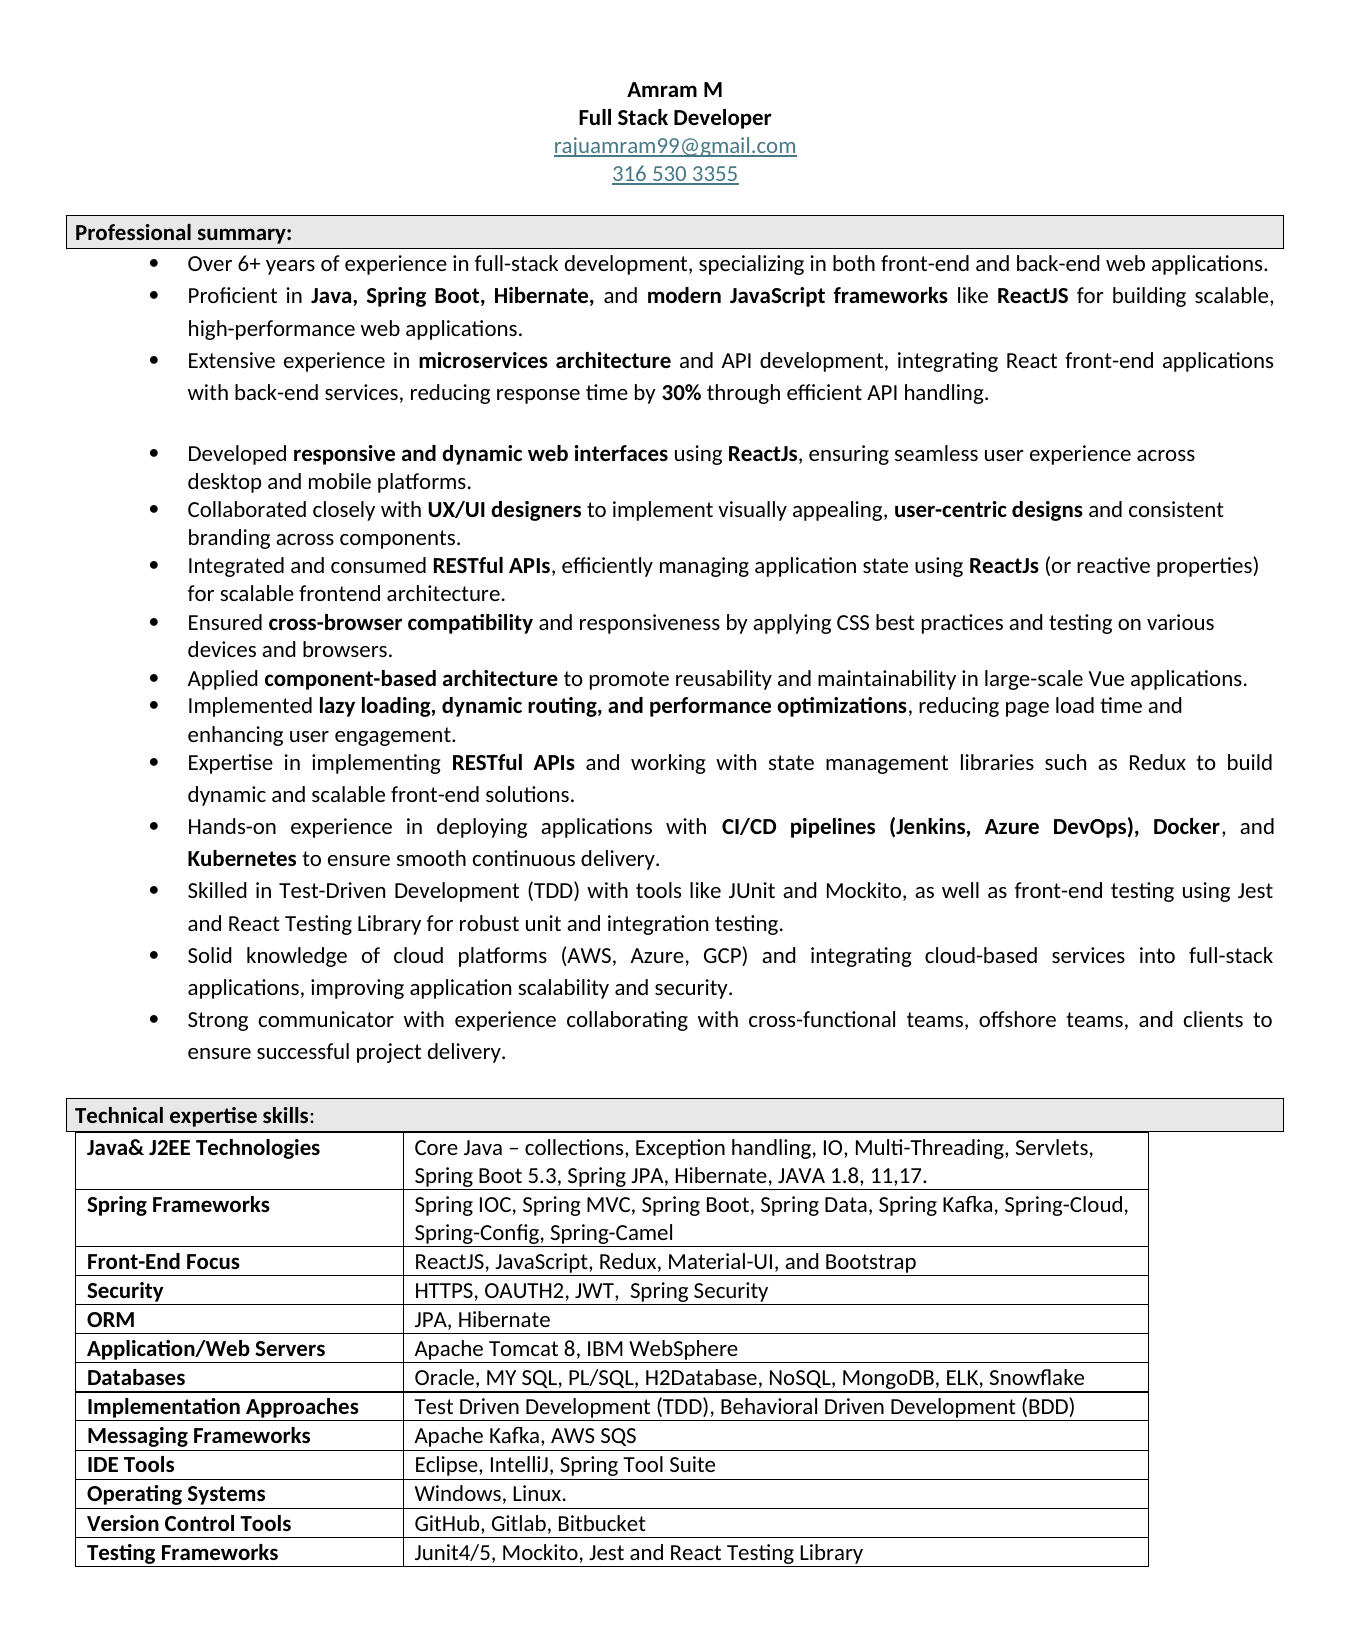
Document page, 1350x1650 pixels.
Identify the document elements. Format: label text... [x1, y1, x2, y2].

text 316 530 3355 [75, 159, 1275, 187]
list Hands-on experience in deploying applications with CI/CD pipelines (Jenkins, Azure DevOps), Docker, and Kubernetes to ensure smooth continuous delivery. [150, 987, 1275, 1047]
text Amram M [75, 75, 1275, 103]
text Professional summary: [67, 216, 1283, 248]
table_cell Apache Tomcat 8, IBM WebSphere [404, 1509, 1148, 1537]
list Developed responsive and dynamic web interfaces using ReactJs, ensuring seamless user experience across desktop and mobile platforms. [150, 439, 1275, 496]
text Full Stack Developer [75, 103, 1275, 131]
list Implemented lazy loading, dynamic routing, and performance optimizations, reducing page load time and enhancing user engagement. [150, 837, 1275, 893]
table_cell ReactJS, JavaScript, Redux, Material-UI, and Bootstrap [404, 1422, 1148, 1450]
table_cell Spring IOC, Spring MVC, Spring Boot, Spring Data, Spring Kafka, Spring-Cloud, Spring-Config, Spring-Camel [404, 1365, 1148, 1421]
table_cell HTTPS, OAUTH2, JWT, Spring Security [404, 1451, 1148, 1479]
list Extensive experience in microservices architecture and API development, integrating React front-end applications with back-end services, reducing response time by 30% through efficient API handling. [150, 346, 1275, 406]
table_cell ORM [76, 1480, 403, 1508]
list Proficient in Java, Spring Boot, Hibernate, and modern JavaScript frameworks like ReactJS for building scalable, high-performance web applications. [150, 282, 1275, 342]
list Skilled in Test-Driven Development (TDD) with tools like JUnit and Mockito, as well as front-end testing using Jest and React Testing Library for robust unit and integration testing. [150, 1051, 1275, 1112]
list Ensured cross-browser compatibility and responsiveness by applying CSS best practices and testing on various devices and browsers. [150, 695, 1275, 751]
table_cell Databases [76, 1538, 403, 1566]
list Applied component-based architecture to promote reusability and maintainability in large-scale Vue applications. [150, 780, 1275, 808]
text rajuamram99@gmail.com [75, 131, 1275, 159]
list Collaborated closely with UX/UI designers to implement visually appealing, user-centric designs and consistent branding across components. [150, 525, 1275, 581]
list Integrated and consumed RESTful APIs, efficiently managing application state using ReactJs (or reactive properties) for scalable frontend architecture. [150, 610, 1275, 666]
list Solid knowledge of cloud platforms (AWS, Azure, GCP) and integrating cloud-based services into full-stack applications, improving application scalability and security. [150, 1116, 1275, 1176]
table_cell Oracle, MY SQL, PL/SQL, H2Database, NoSQL, MongoDB, ELK, Snowflake [404, 1538, 1148, 1566]
list Expertise in implementing RESTful APIs and working with state management libraries such as Redux to build dynamic and scalable front-end solutions. [150, 923, 1275, 983]
table_cell Front-End Focus [76, 1422, 403, 1450]
table_header Java& J2EE Technologies [76, 1308, 403, 1364]
table_cell Application/Web Servers [76, 1509, 403, 1537]
table_cell Security [76, 1451, 403, 1479]
table_cell Spring Frameworks [76, 1365, 403, 1421]
list Over 6+ years of experience in full-stack development, specializing in both front-end and back-end web applications. [150, 249, 1275, 277]
list Strong communicator with experience collaborating with cross-functional teams, offshore teams, and clients to ensure successful project delivery. [150, 1180, 1275, 1240]
table_header Core Java – collections, Exception handling, IO, Multi-Threading, Servlets, Spring Boot 5.3, Spring JPA, Hibernate, JAVA 1.8, 11,17. [404, 1308, 1148, 1364]
table_cell JPA, Hibernate [404, 1480, 1148, 1508]
text Technical expertise skills: [67, 1274, 1283, 1306]
